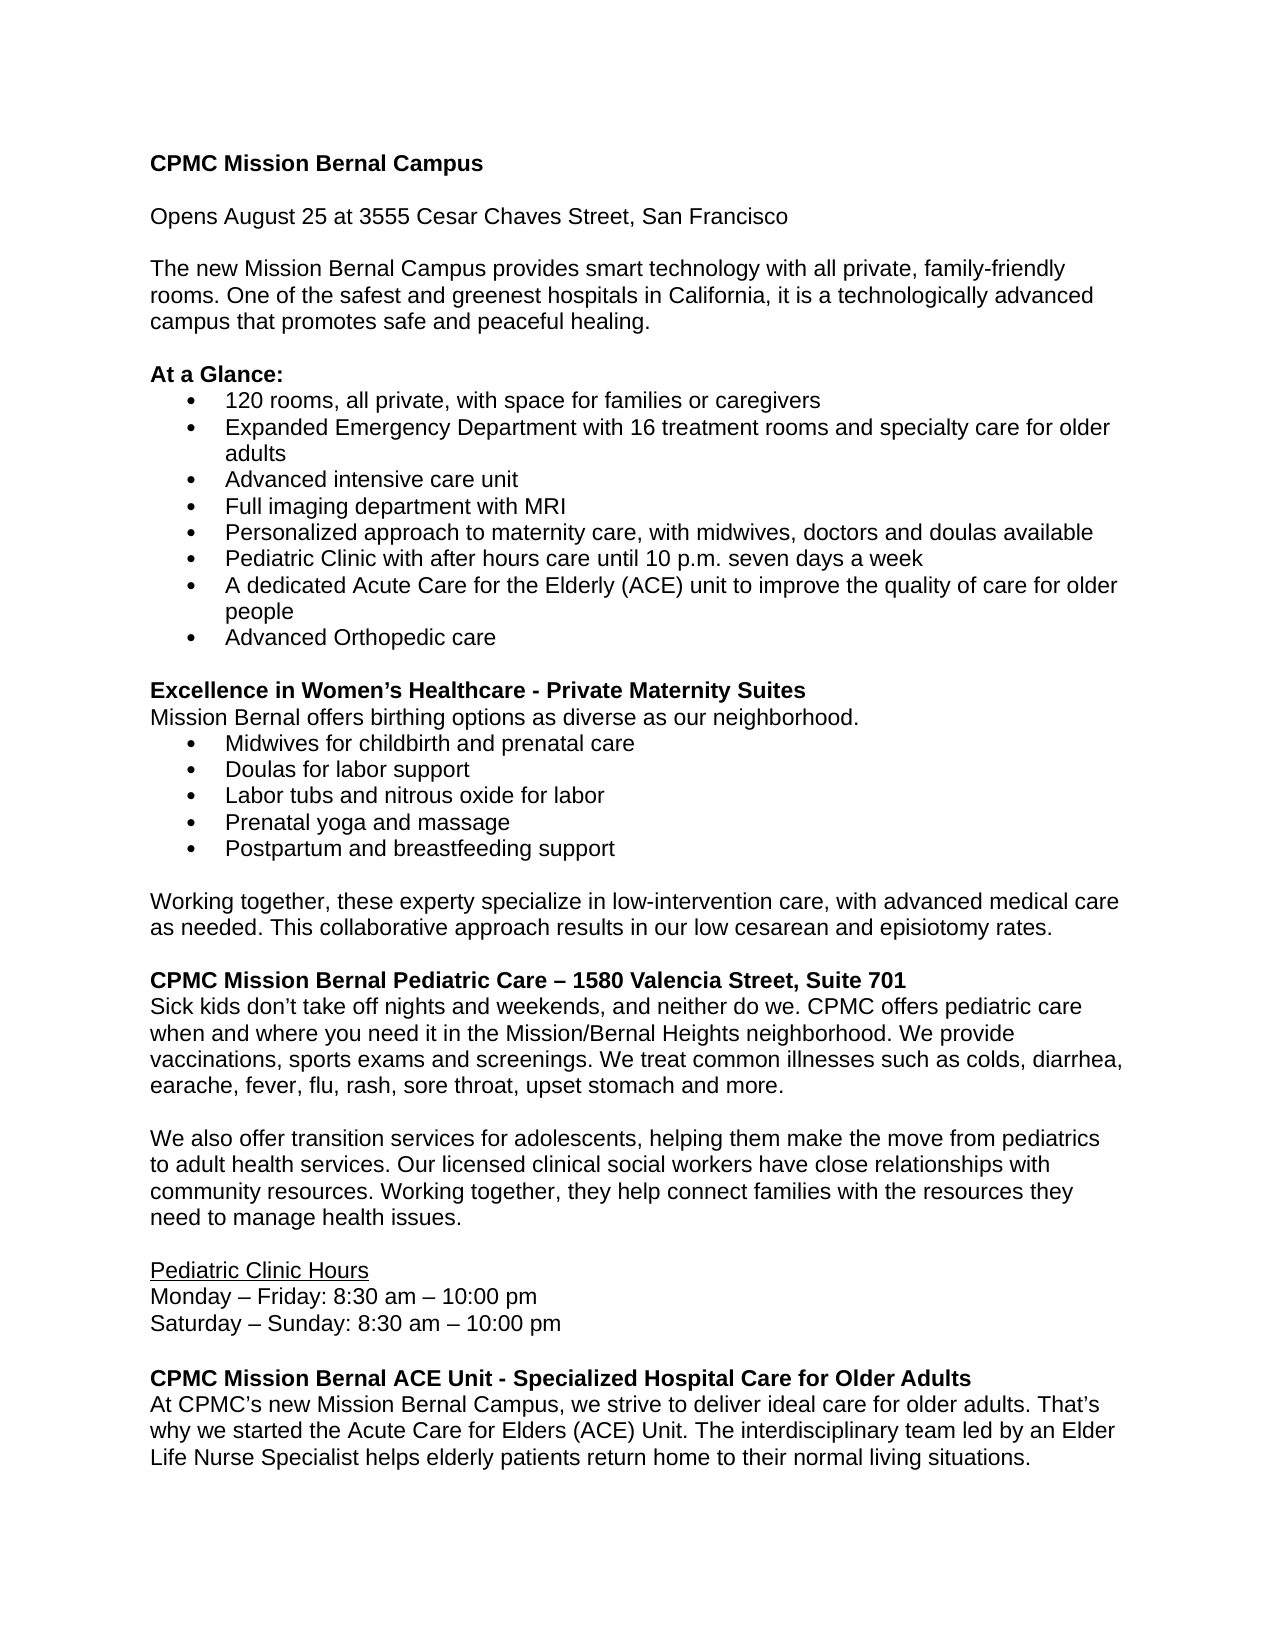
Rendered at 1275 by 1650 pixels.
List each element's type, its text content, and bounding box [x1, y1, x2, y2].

text Working together, these experty specialize in low-intervention care, with advanced medical care as needed. This collaborative approach results in our low cesarean and episiotomy rates. [150, 888, 1125, 941]
list Midwives for childbirth and prenatal care [187, 730, 1125, 756]
text At a Glance: [150, 361, 1125, 387]
text Pediatric Clinic Hours Monday – Friday: 8:30 am – 10:00 pm Saturday – Sunday: 8:30 am – 10:00 pm [150, 1257, 1125, 1365]
list Prenatal yoga and massage [187, 809, 1125, 835]
text The new Mission Bernal Campus provides smart technology with all private, family-friendly rooms. One of the safest and greenest hospitals in California, it is a technologically advanced campus that promotes safe and peaceful healing. [150, 255, 1125, 334]
list A dedicated Acute Care for the Elderly (ACE) unit to improve the quality of care for older people [187, 572, 1125, 624]
list Full imaging department with MRI [187, 493, 1125, 519]
text Excellence in Women’s Healthcare - Private Maternity Suites [150, 677, 1125, 703]
list Pediatric Clinic with after hours care until 10 p.m. seven days a week [187, 545, 1125, 572]
text Mission Bernal offers birthing options as diverse as our neighborhood. [150, 703, 1125, 730]
list 120 rooms, all private, with space for families or caregivers [187, 387, 1125, 413]
text We also offer transition services for adolescents, helping them make the move from pediatrics to adult health services. Our licensed clinical social workers have close relationships with community resources. Working together, they help connect families with the resources they need to manage health issues. [150, 1125, 1125, 1231]
list Expanded Emergency Department with 16 treatment rooms and specialty care for older adults [187, 413, 1125, 466]
text At CPMC’s new Mission Bernal Campus, we strive to deliver ideal care for older adults. That’s why we started the Acute Care for Elders (ACE) Unit. The interdisciplinary team led by an Elder Life Nurse Specialist helps elderly patients return home to their normal living situations. [150, 1391, 1125, 1470]
text Opens August 25 at 3555 Cesar Chaves Street, San Francisco [150, 203, 1125, 229]
text CPMC Mission Bernal Campus [150, 150, 1125, 176]
list Doulas for labor support [187, 756, 1125, 782]
list Postpartum and breastfeeding support [187, 835, 1125, 862]
text Sick kids don’t take off nights and weekends, and neither do we. CPMC offers pediatric care when and where you need it in the Mission/Bernal Heights neighborhood. We provide vaccinations, sports exams and screenings. We treat common illnesses such as colds, diarrhea, earache, fever, flu, rash, sore throat, upset stomach and more. [150, 993, 1125, 1099]
list Labor tubs and nitrous oxide for labor [187, 782, 1125, 809]
subtitle CPMC Mission Bernal Pediatric Care – 1580 Valencia Street, Suite 701 [150, 967, 1125, 993]
list Advanced Orthopedic care [187, 624, 1125, 651]
list Personalized approach to maternity care, with midwives, doctors and doulas available [187, 519, 1125, 545]
list Advanced intensive care unit [187, 466, 1125, 493]
text CPMC Mission Bernal ACE Unit - Specialized Hospital Care for Older Adults [150, 1365, 1125, 1391]
